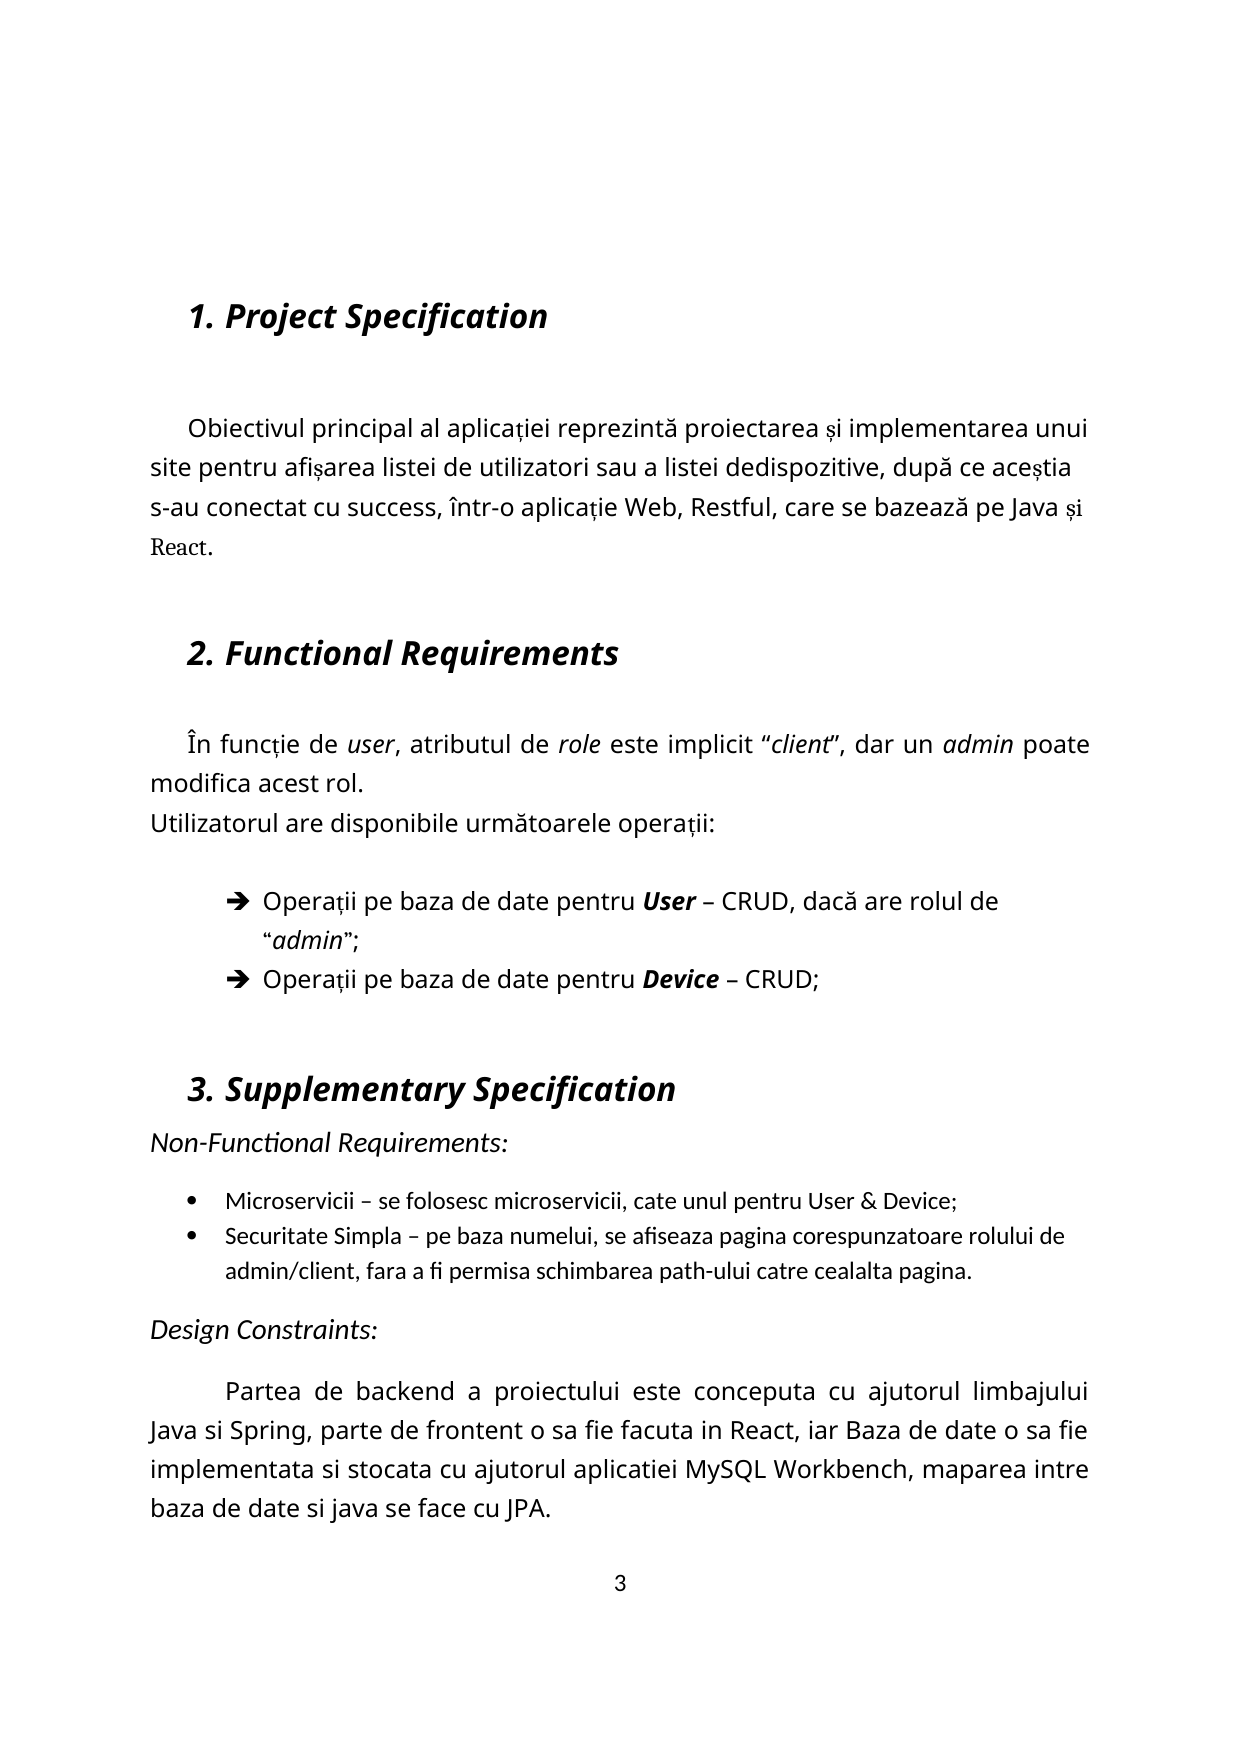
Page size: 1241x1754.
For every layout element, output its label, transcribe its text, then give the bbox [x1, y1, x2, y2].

list Project Specification [187, 292, 1090, 338]
text În funcție de user, atributul de role este implicit “client”, dar un admin poate modifica acest rol. [150, 727, 1090, 800]
list Microservicii – se folosesc microservicii, cate unul pentru User & Device; [187, 1186, 1090, 1216]
text Utilizatorul are disponibile următoarele operații: [150, 805, 1090, 839]
text Obiectivul principal al aplicației reprezintă proiectarea și implementarea unui site pentru afișarea listei de utilizatori sau a listei dedispozitive, după ce aceștia s-au conectat cu success, într-o aplicație Web, Restful, care se bazează pe Java și React. [150, 411, 1090, 562]
list Supplementary Specification [187, 1065, 1090, 1111]
text Partea de backend a proiectului este conceputa cu ajutorul limbajului Java si Spring, parte de frontent o sa fie facuta in React, iar Baza de date o sa fie implementata si stocata cu ajutorul aplicatiei MySQL Workbench, maparea intre baza de date si java se face cu JPA. [150, 1373, 1090, 1525]
list Operații pe baza de date pentru User – CRUD, dacă are rolul de “admin”; [225, 884, 1090, 957]
list Functional Requirements [187, 629, 1090, 675]
text Non-Functional Requirements: [150, 1124, 1090, 1159]
list Securitate Simpla – pe baza numelui, se afiseaza pagina corespunzatoare rolului de admin/client, fara a fi permisa schimbarea path-ului catre cealalta pagina. [187, 1221, 1090, 1286]
list Operații pe baza de date pentru Device – CRUD; [225, 962, 1090, 996]
text Design Constraints: [150, 1311, 1090, 1347]
